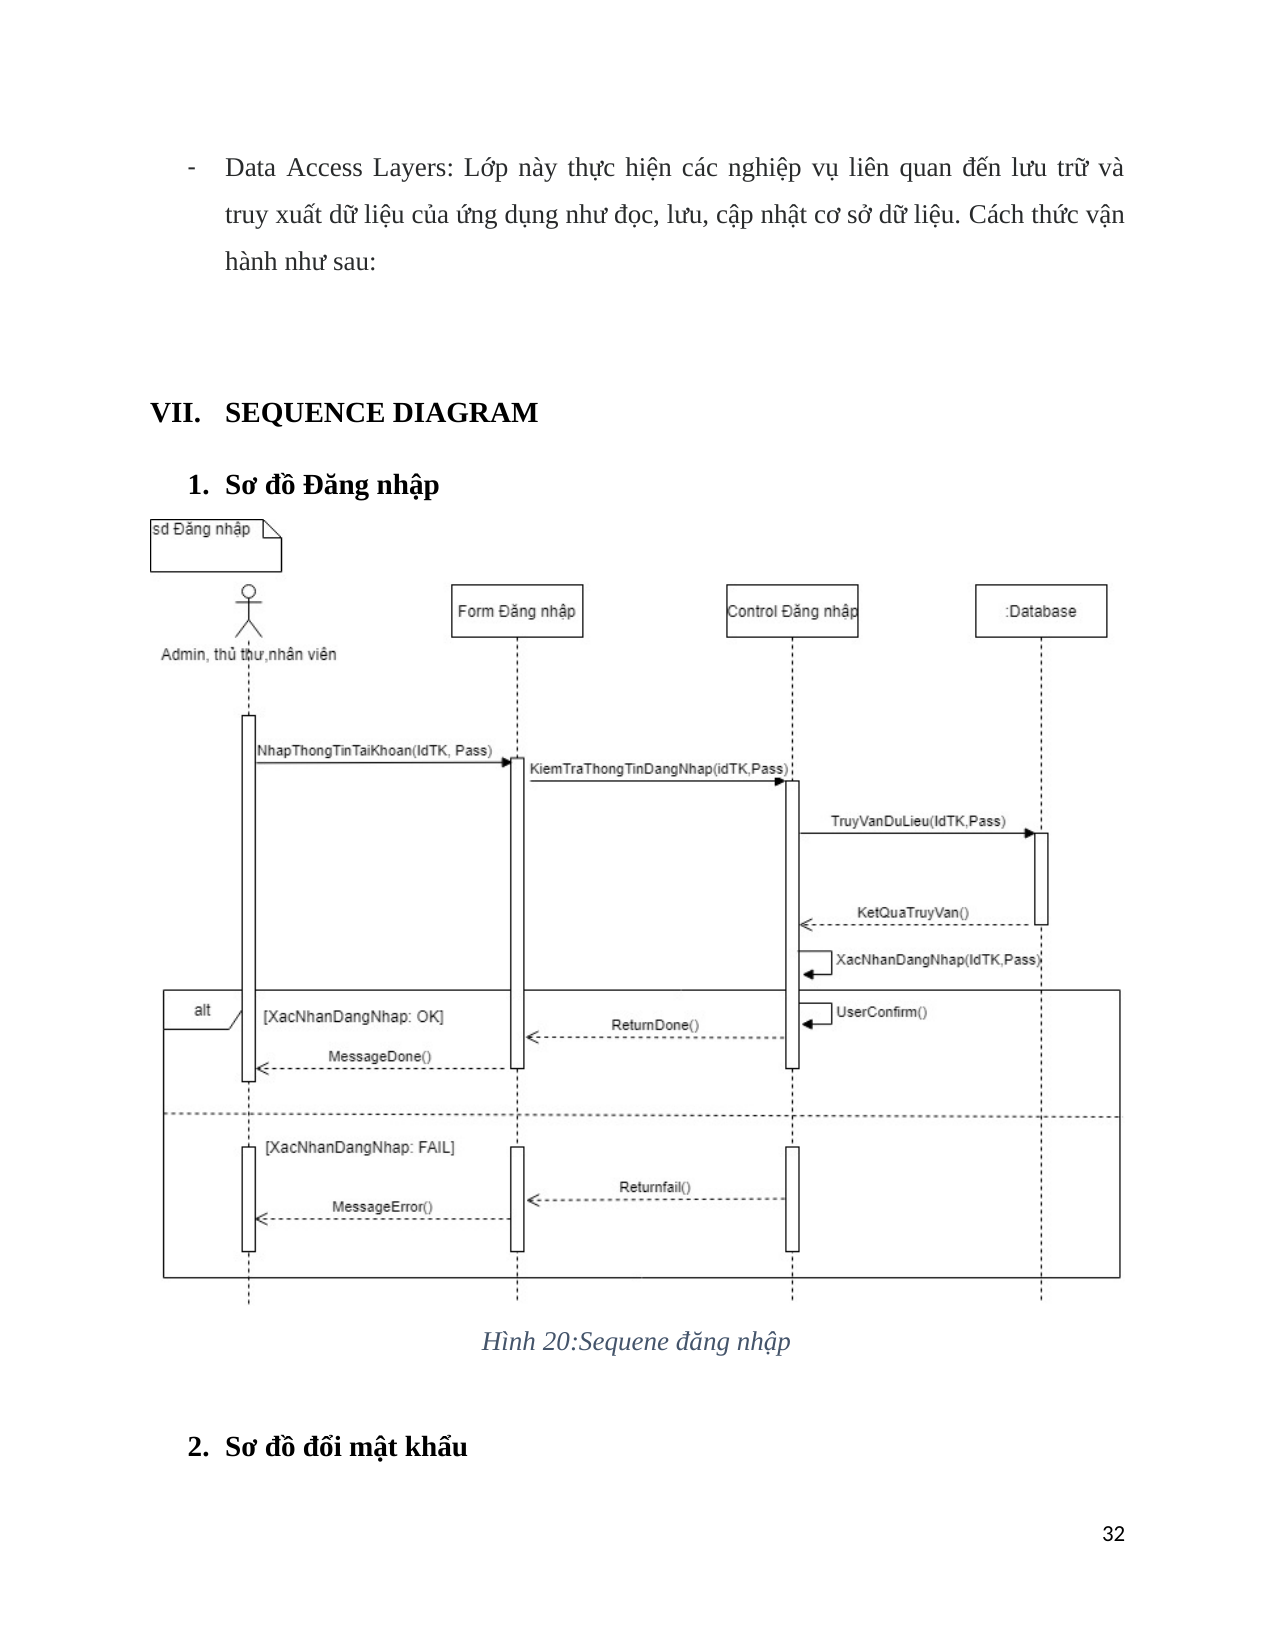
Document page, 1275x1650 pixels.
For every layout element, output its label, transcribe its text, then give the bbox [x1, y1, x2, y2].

picture [150, 519, 1126, 1306]
list Sơ đồ đổi mật khẩu [187, 1429, 1125, 1463]
list SEQUENCE DIAGRAM [150, 395, 1125, 428]
list Data Access Layers: Lớp này thực hiện các nghiệp vụ liên quan đến lưu trữ và truy xuất dữ liệu của ứng dụng như đọc, lưu, cập nhật cơ sở dữ liệu. Cách thức vận hành như sau: [187, 150, 1125, 276]
list Sơ đồ Đăng nhập [187, 467, 1125, 501]
